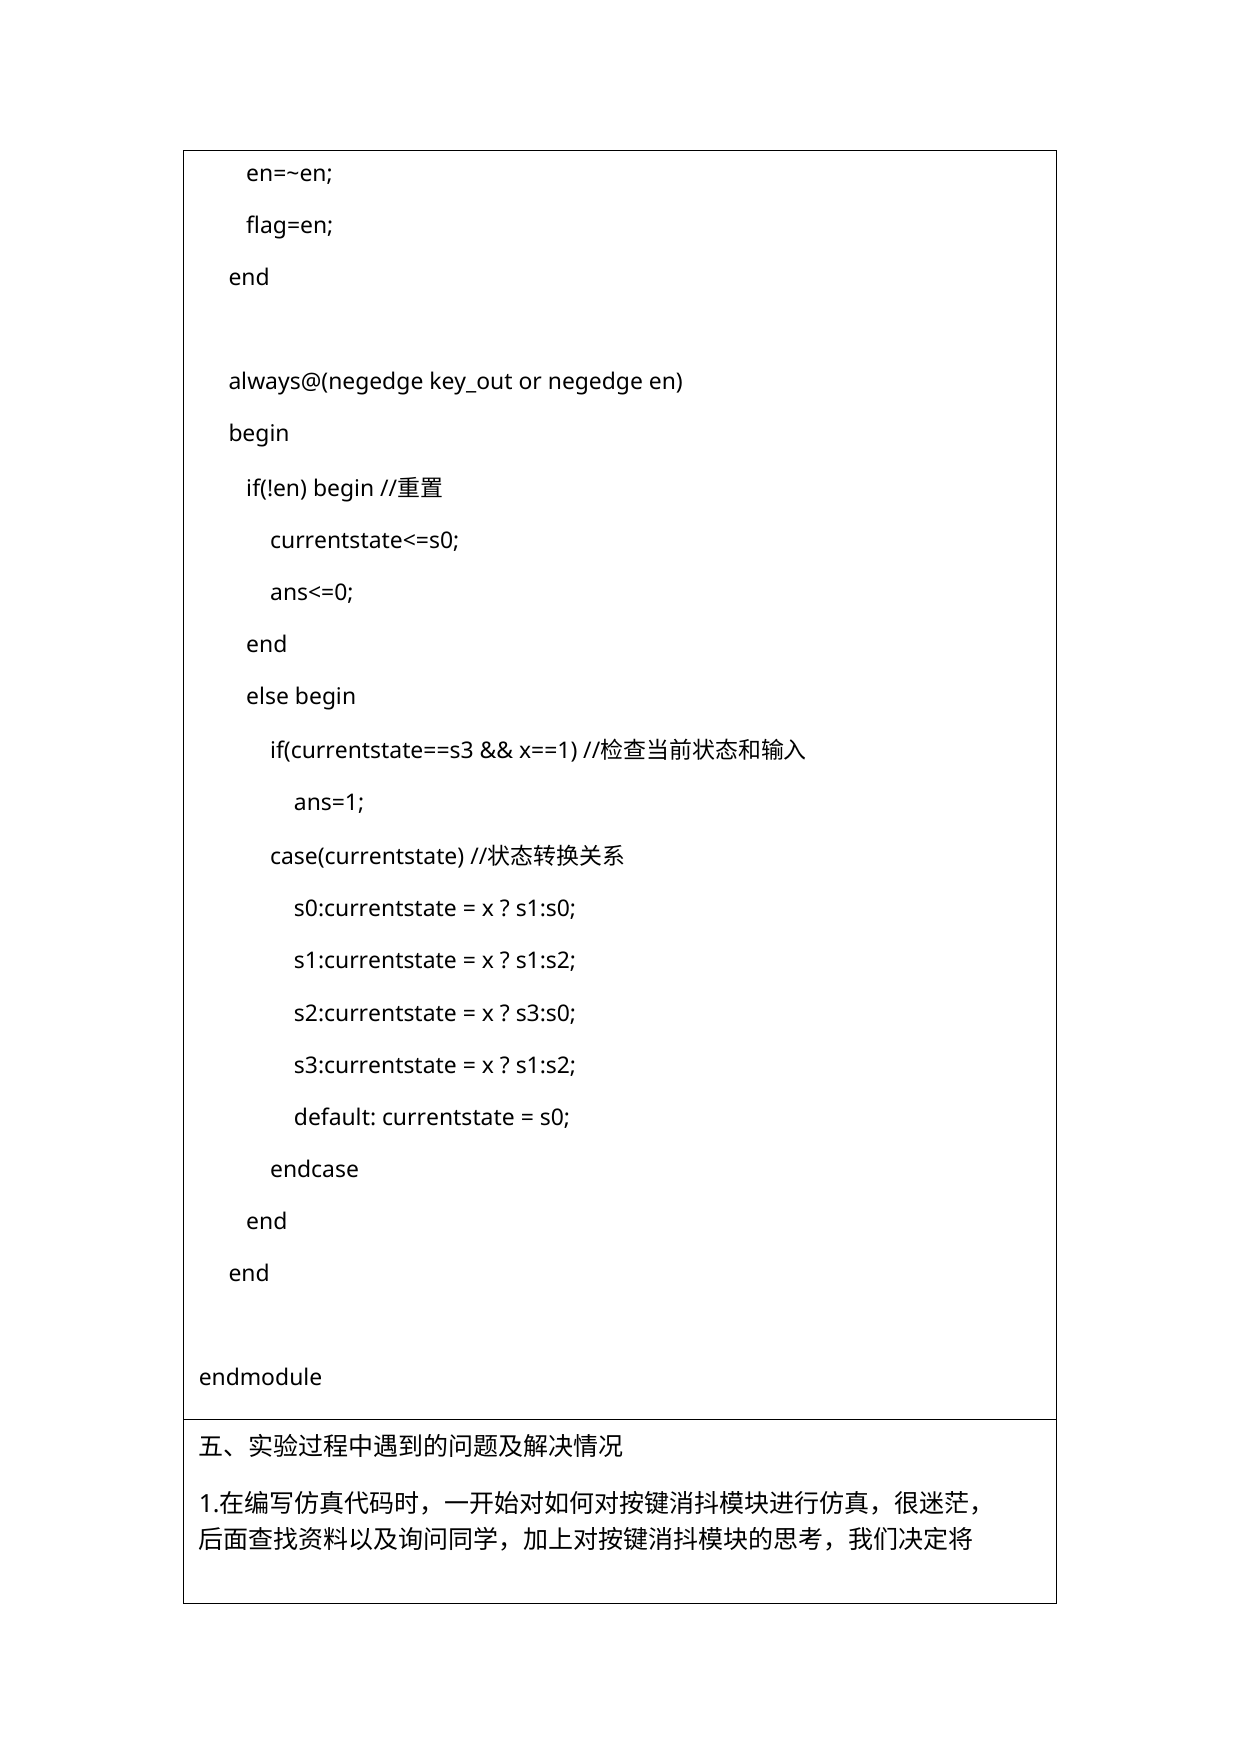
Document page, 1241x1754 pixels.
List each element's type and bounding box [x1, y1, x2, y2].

table_cell [184, 1420, 1056, 1603]
table_cell [184, 151, 1056, 1419]
